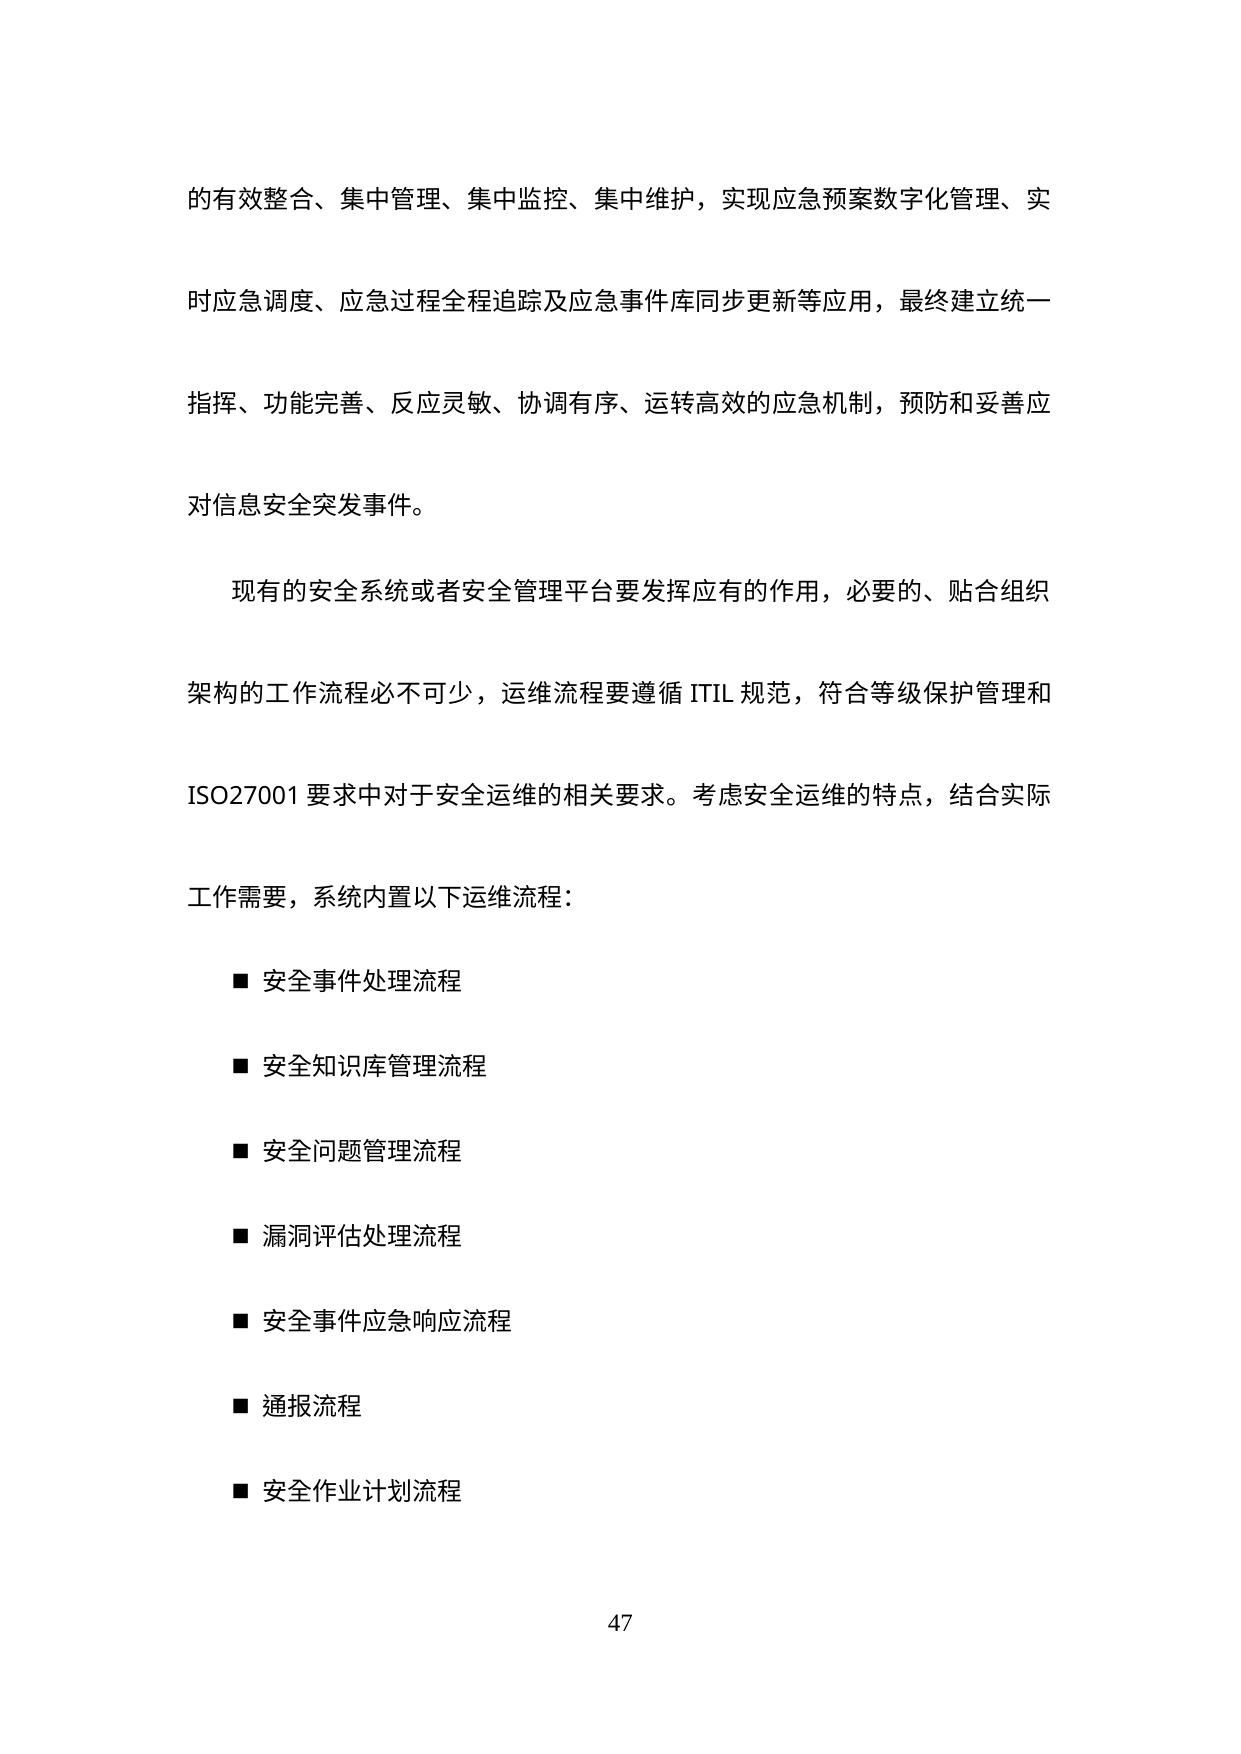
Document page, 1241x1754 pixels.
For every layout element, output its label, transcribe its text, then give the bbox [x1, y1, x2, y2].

list 安全知识库管理流程 [231, 1032, 1053, 1100]
list 安全事件应急响应流程 [231, 1287, 1053, 1355]
list 漏洞评估处理流程 [231, 1202, 1053, 1270]
list 安全作业计划流程 [231, 1457, 1053, 1524]
list 安全事件处理流程 [231, 947, 1053, 1015]
text 现有的安全系统或者安全管理平台要发挥应有的作用，必要的、贴合组织架构的工作流程必不可少，运维流程要遵循ITIL规范，符合等级保护管理和ISO27001要求中对于安全运维的相关要求。考虑安全运维的特点，结合实际工作需要，系统内置以下运维流程： [187, 556, 1053, 929]
list 安全问题管理流程 [231, 1117, 1053, 1185]
list 通报流程 [231, 1372, 1053, 1439]
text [187, 164, 1053, 537]
